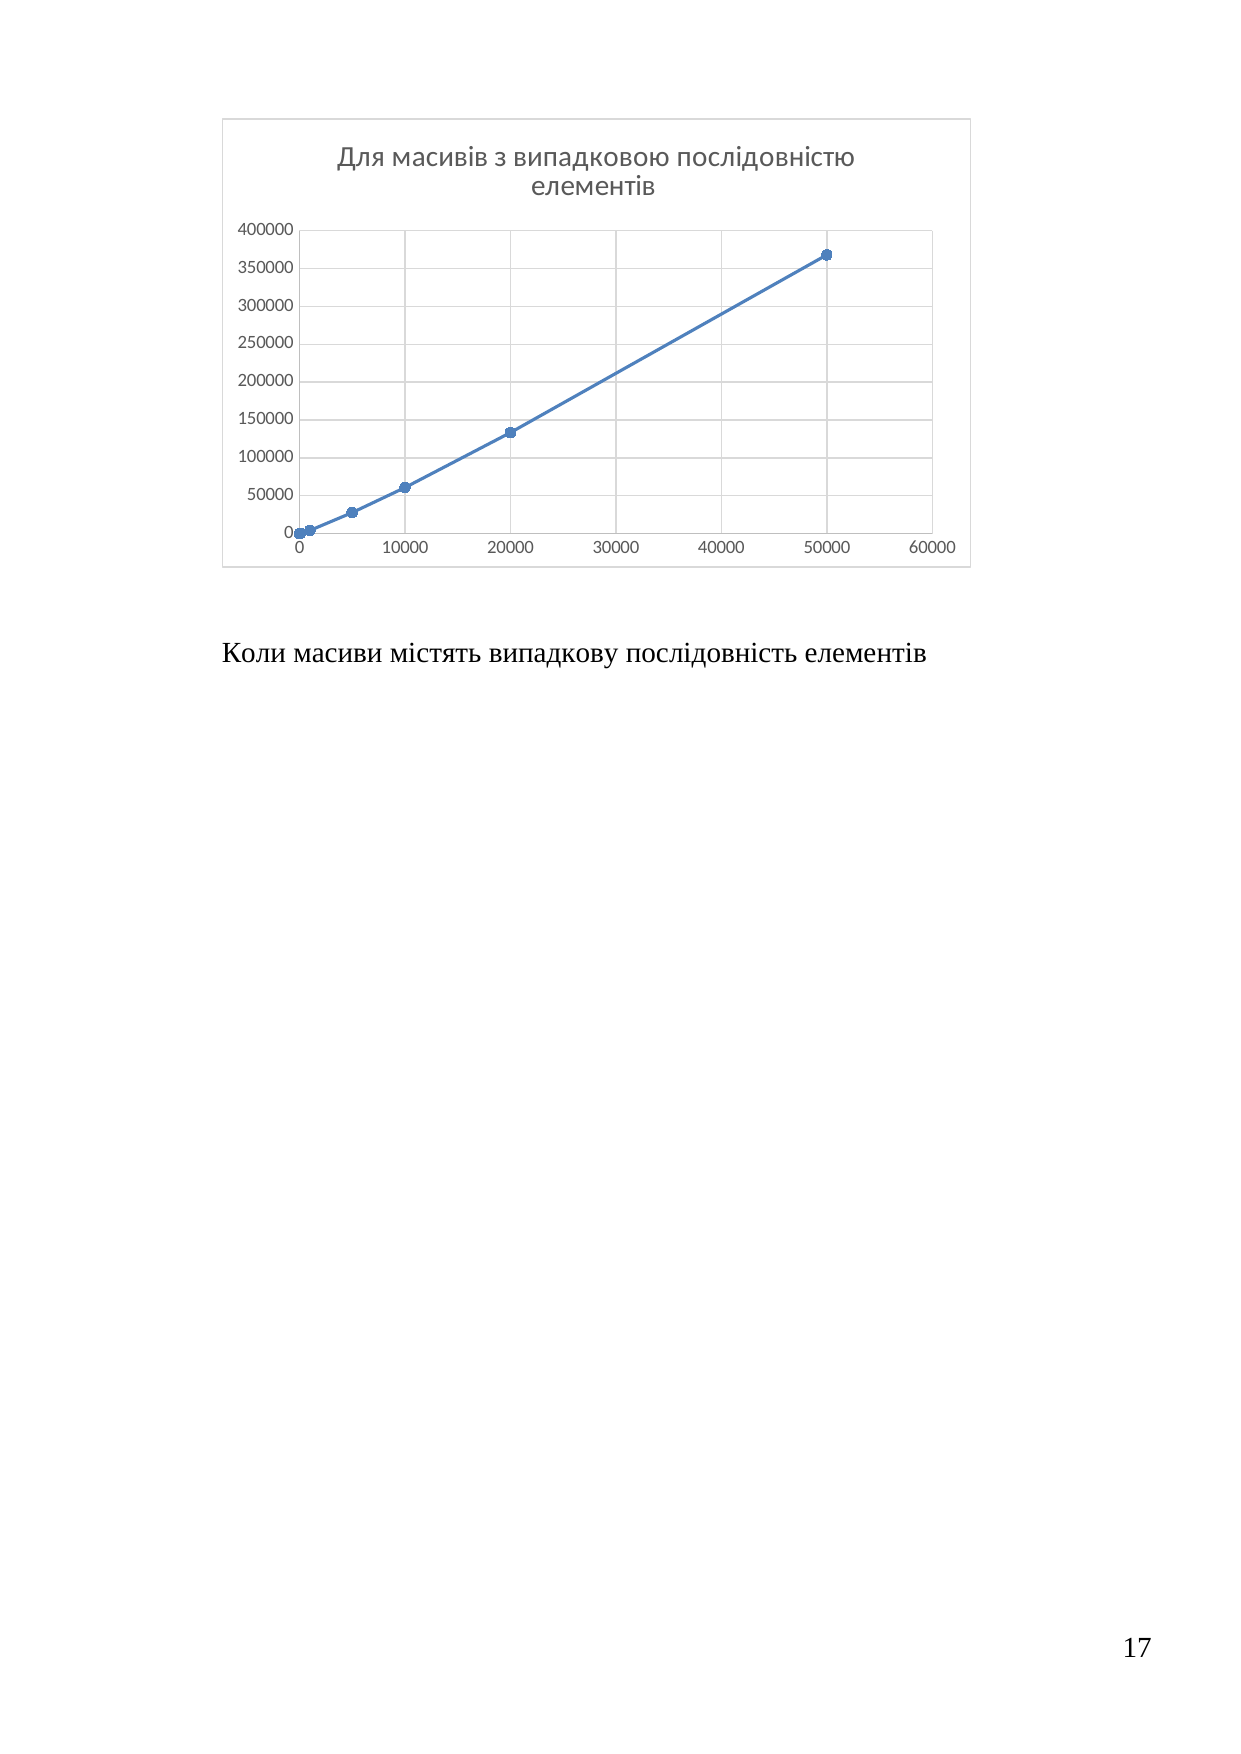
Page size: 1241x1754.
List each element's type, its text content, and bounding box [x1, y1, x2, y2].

text Коли масиви містять випадкову послідовність елементів [148, 635, 1152, 669]
